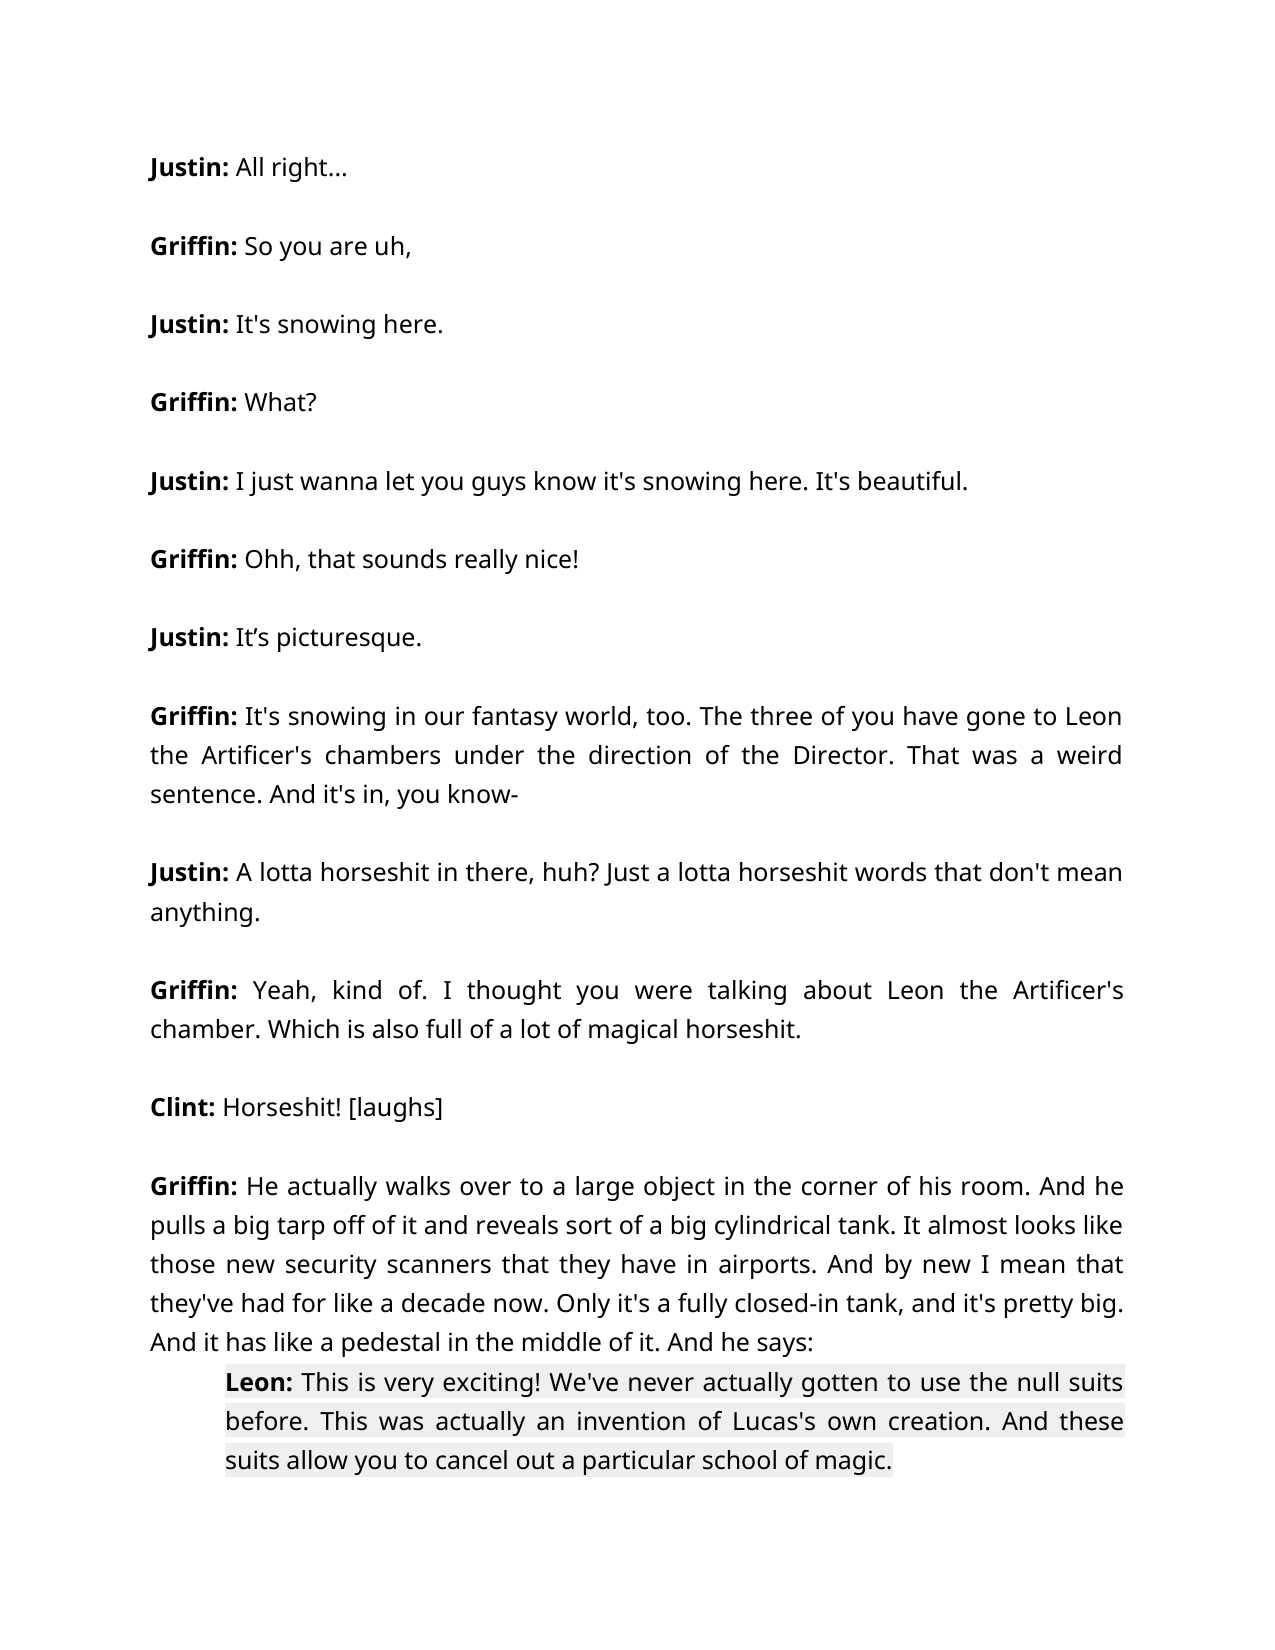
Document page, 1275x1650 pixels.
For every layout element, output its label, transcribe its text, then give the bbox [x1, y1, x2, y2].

text Griffin: What? [150, 385, 1125, 419]
text Clint: Horseshit! [laughs] [150, 1090, 1125, 1124]
text Justin: All right... [150, 150, 1125, 184]
text Griffin: So you are uh, [150, 228, 1125, 262]
text Leon: This is very exciting! We've never actually gotten to use the null suits before. This was actually an invention of Lucas's own creation. And these suits allow you to cancel out a particular school of magic. [225, 1437, 1125, 1477]
text Justin: It’s picturesque. [150, 620, 1125, 654]
text Griffin: He actually walks over to a large object in the corner of his room. And he pulls a big tarp off of it and reveals sort of a big cylindrical tank. It almost looks like those new security scanners that they have in airports. And by new I mean that they've had for like a decade now. Only it's a fully closed-in tank, and it's pretty big. And it has like a pedestal in the middle of it. And he says: [150, 1168, 1125, 1359]
text Griffin: Yeah, kind of. I thought you were talking about Leon the Artificer's chamber. Which is also full of a lot of magical horseshit. [150, 972, 1125, 1046]
text Griffin: It's snowing in our fantasy world, too. The three of you have gone to Leon the Artificer's chambers under the direction of the Director. That was a weird sentence. And it's in, you know- [150, 698, 1125, 811]
text Justin: I just wanna let you guys know it's snowing here. It's beautiful. [150, 463, 1125, 497]
text Justin: It's snowing here. [150, 307, 1125, 341]
text Justin: A lotta horseshit in there, huh? Just a lotta horseshit words that don't mean anything. [150, 855, 1125, 928]
text Griffin: Ohh, that sounds really nice! [150, 542, 1125, 576]
